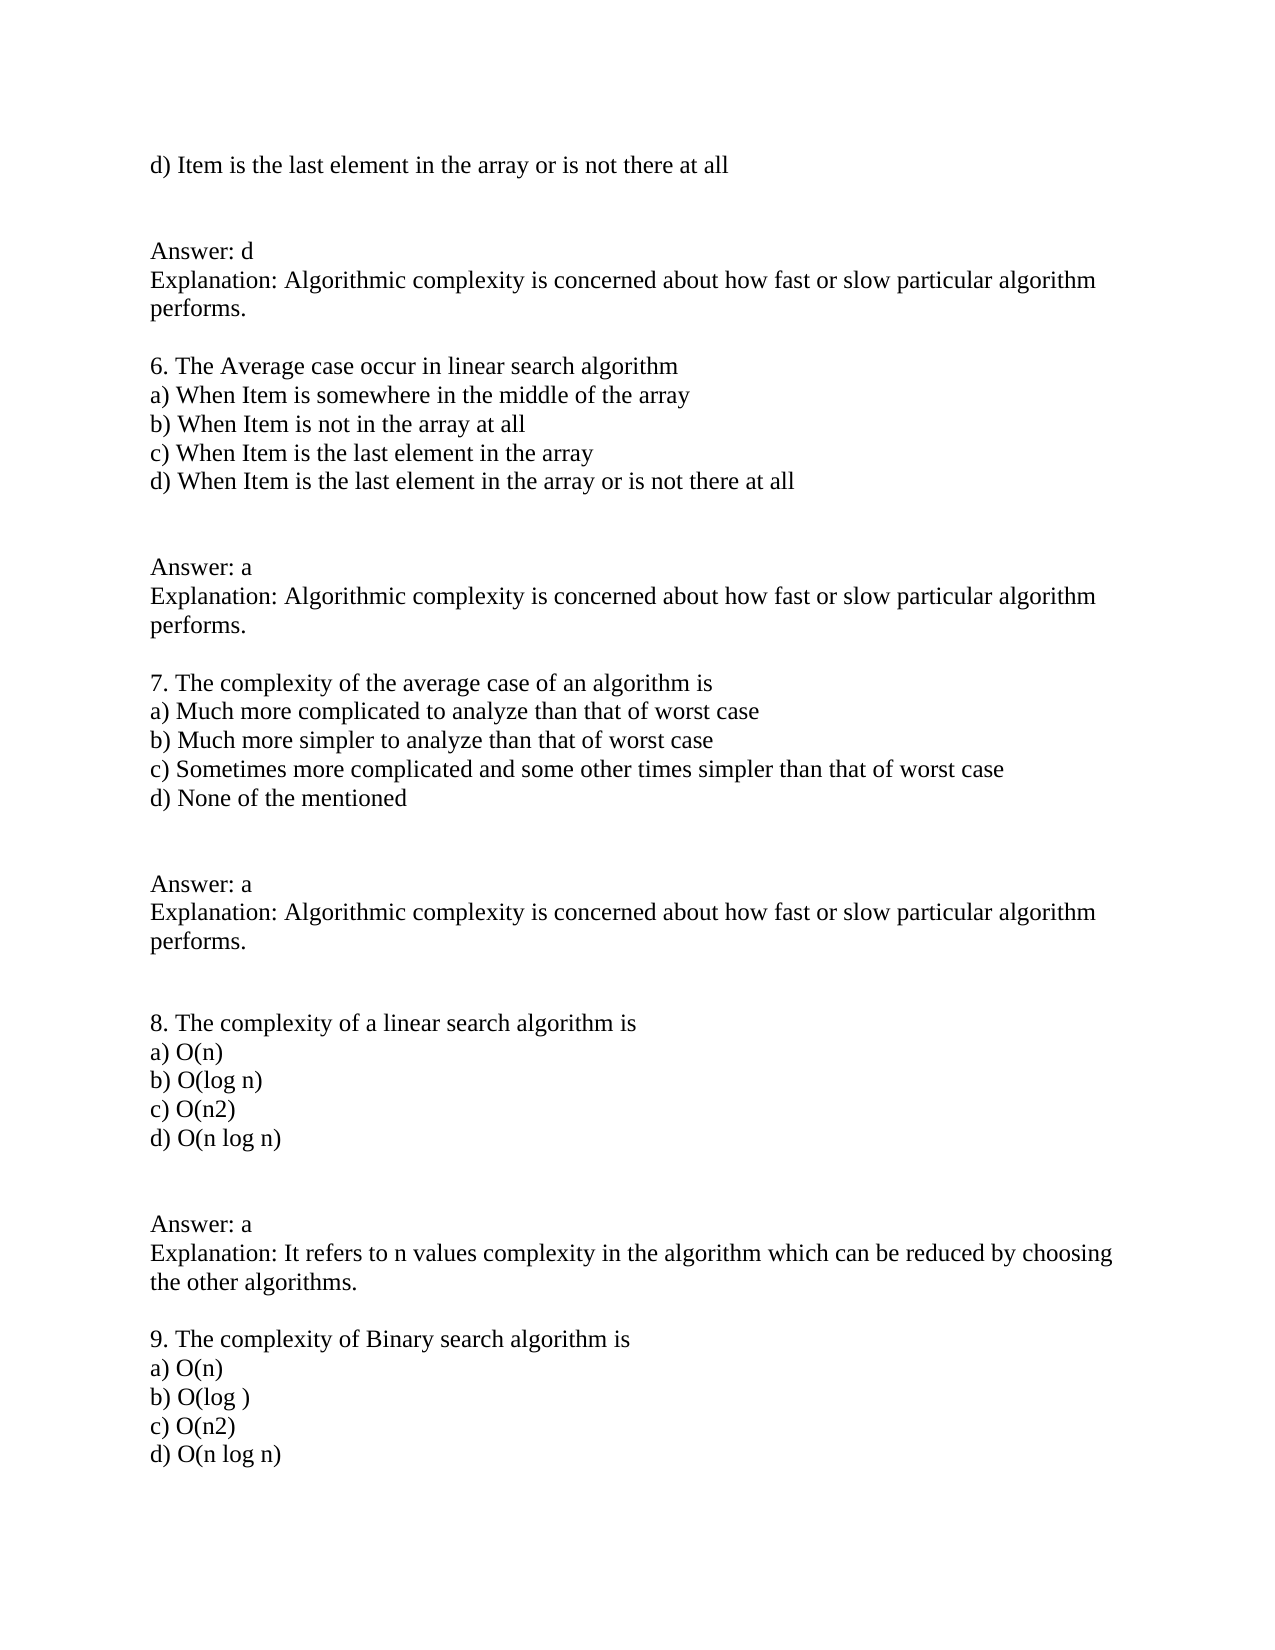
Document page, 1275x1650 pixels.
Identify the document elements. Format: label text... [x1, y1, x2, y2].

text 6. The Average case occur in linear search algorithm a) When Item is somewhere in the middle of the array b) When Item is not in the array at all c) When Item is the last element in the array d) When Item is the last element in the array or is not there at all [150, 351, 1125, 523]
text Answer: a Explanation: Algorithmic complexity is concerned about how fast or slow particular algorithm performs. [150, 552, 1125, 638]
text Answer: d Explanation: Algorithmic complexity is concerned about how fast or slow particular algorithm performs. [150, 236, 1125, 322]
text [150, 150, 1125, 207]
text Answer: a Explanation: Algorithmic complexity is concerned about how fast or slow particular algorithm performs. [150, 869, 1125, 955]
text 8. The complexity of a linear search algorithm is a) O(n) b) O(log n) c) O(n2) d) O(n log n) [150, 1008, 1125, 1180]
text 7. The complexity of the average case of an algorithm is a) Much more complicated to analyze than that of worst case b) Much more simpler to analyze than that of worst case c) Sometimes more complicated and some other times simpler than that of worst case d) None of the mentioned [150, 668, 1125, 839]
text Answer: a Explanation: It refers to n values complexity in the algorithm which can be reduced by choosing the other algorithms. [150, 1209, 1125, 1295]
text 9. The complexity of Binary search algorithm is a) O(n) b) O(log ) c) O(n2) d) O(n log n) [150, 1324, 1125, 1496]
